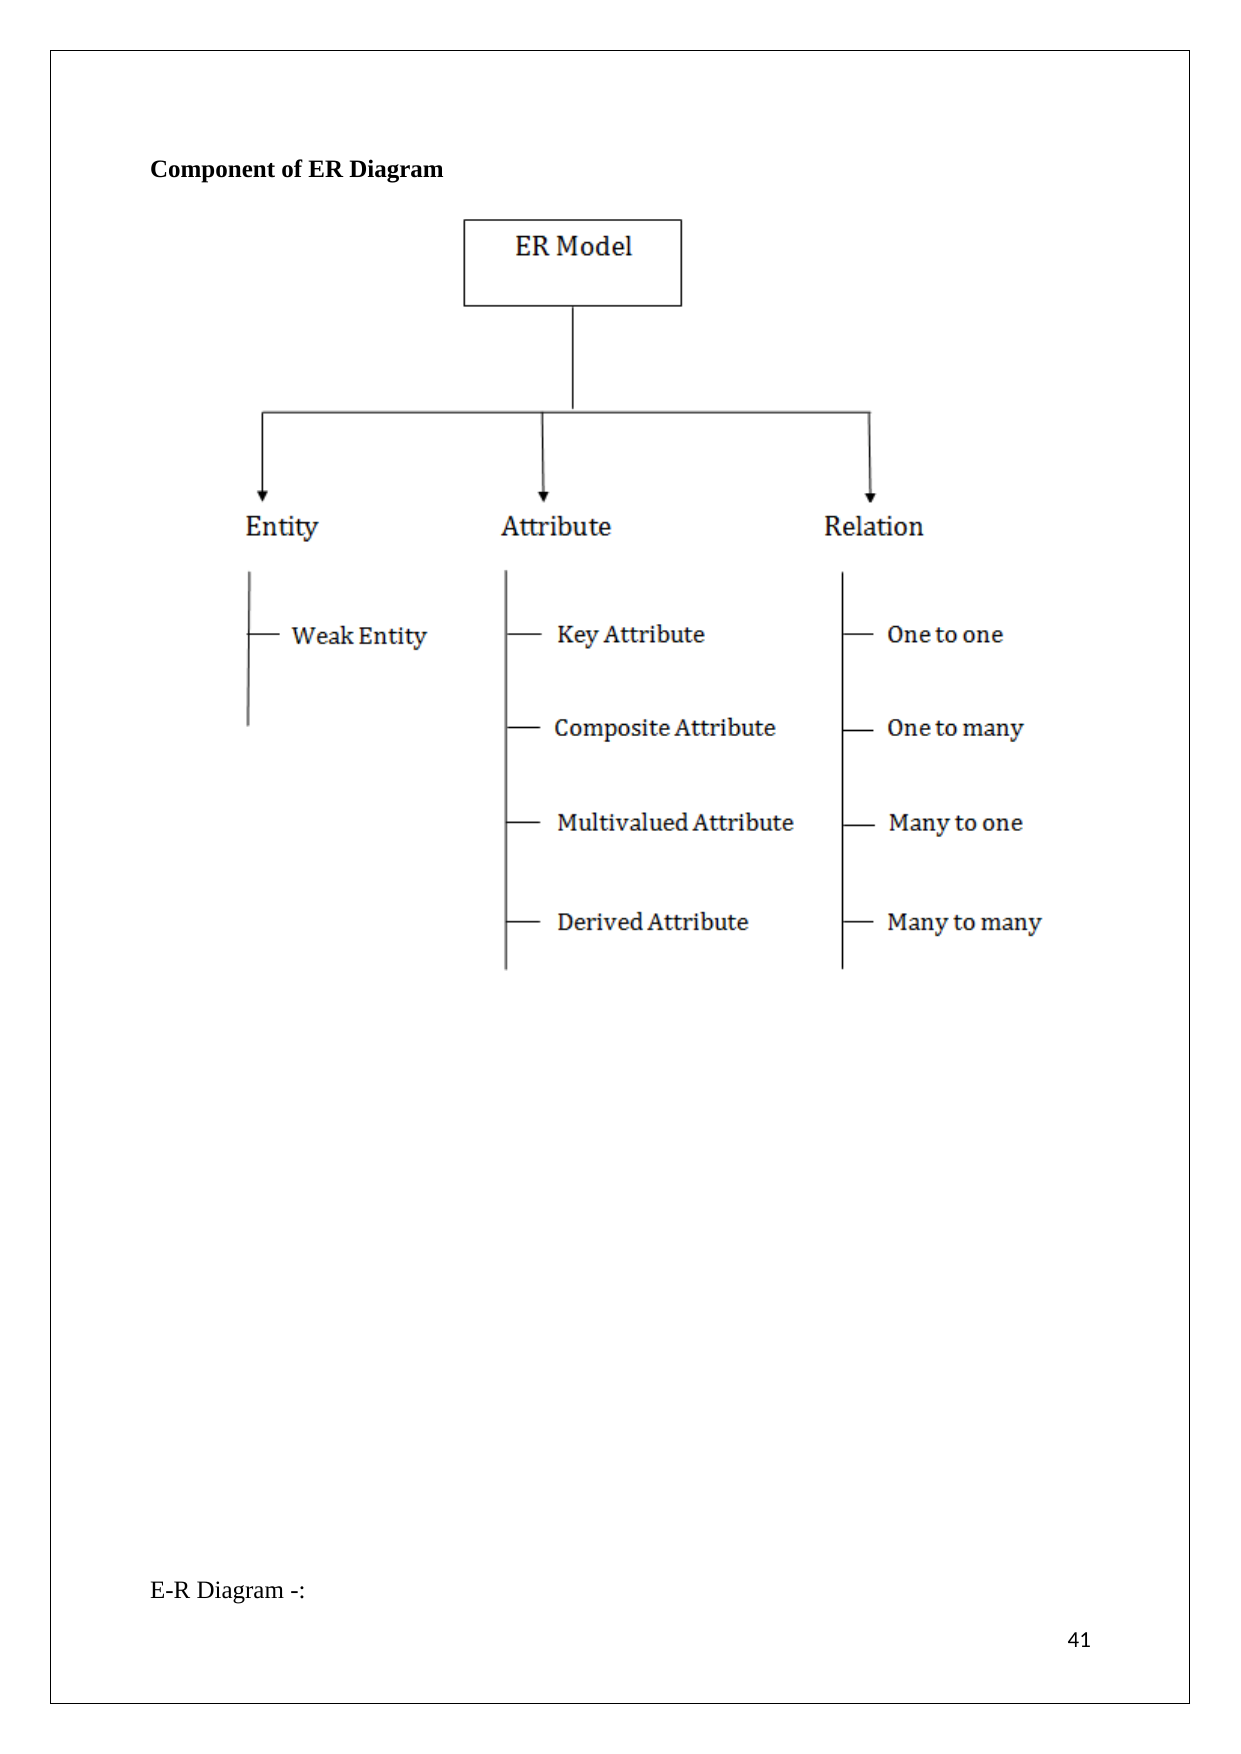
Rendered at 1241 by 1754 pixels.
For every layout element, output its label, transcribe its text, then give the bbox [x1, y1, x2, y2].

subtitle Component of ER Diagram [150, 150, 1090, 182]
text E-R Diagram -: [150, 1575, 1090, 1604]
picture [185, 215, 1055, 992]
